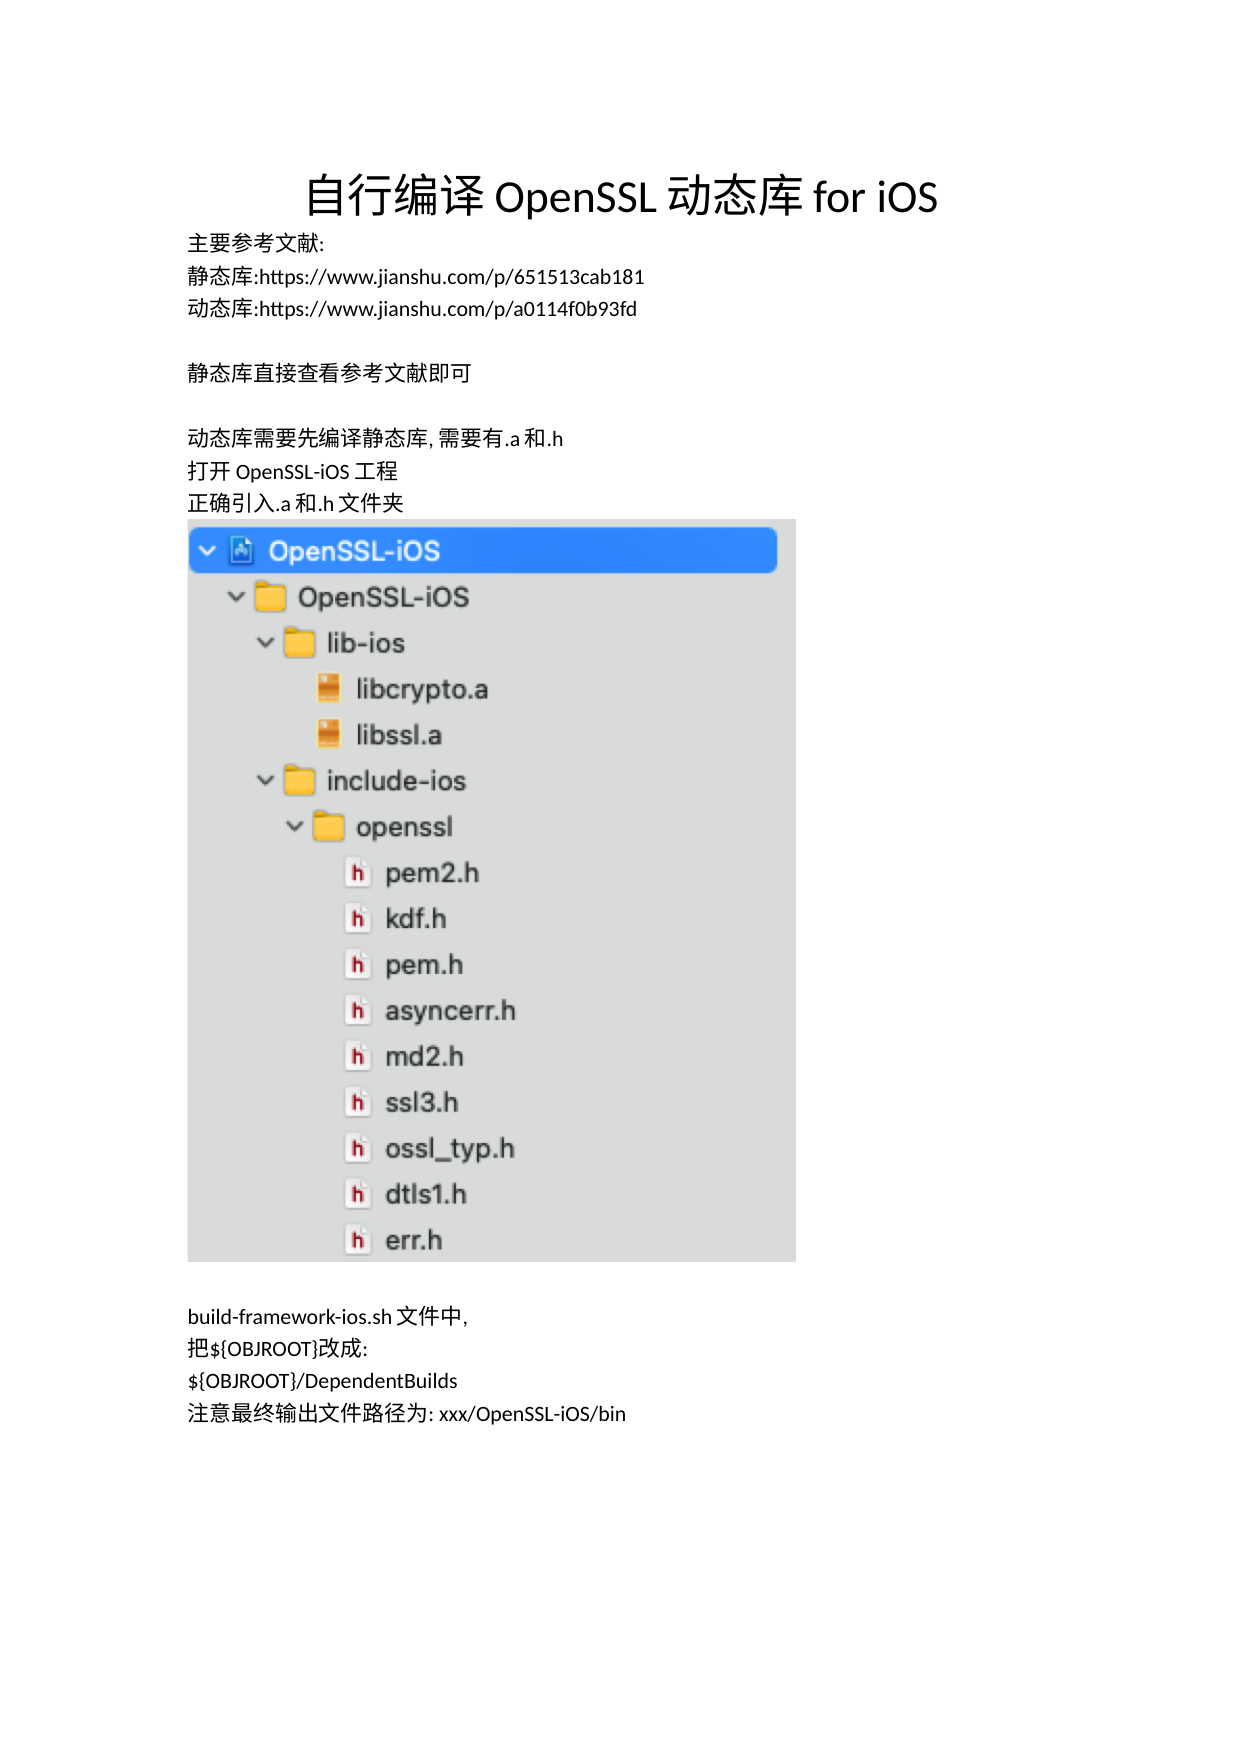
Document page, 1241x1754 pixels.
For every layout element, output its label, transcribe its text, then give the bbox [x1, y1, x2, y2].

text 静态库直接查看参考文献即可 [187, 357, 1053, 389]
text 静态库:https://www.jianshu.com/p/651513cab181 [187, 259, 1053, 292]
text 打开OpenSSL-iOS工程 [187, 454, 1053, 487]
text build-framework-ios.sh文件中, [187, 1299, 1053, 1332]
text 把${OBJROOT}改成: [187, 1332, 1053, 1364]
text 自行编译OpenSSL动态库for iOS [187, 162, 1053, 227]
text 动态库需要先编译静态库, 需要有.a和.h [187, 422, 1053, 454]
text 注意最终输出文件路径为: xxx/OpenSSL-iOS/bin [187, 1397, 1053, 1429]
text 主要参考文献: [187, 227, 1053, 259]
picture [187, 519, 796, 1262]
text 正确引入.a和.h文件夹 [187, 487, 1053, 519]
text 动态库:https://www.jianshu.com/p/a0114f0b93fd [187, 292, 1053, 324]
text ${OBJROOT}/DependentBuilds [187, 1364, 1053, 1397]
